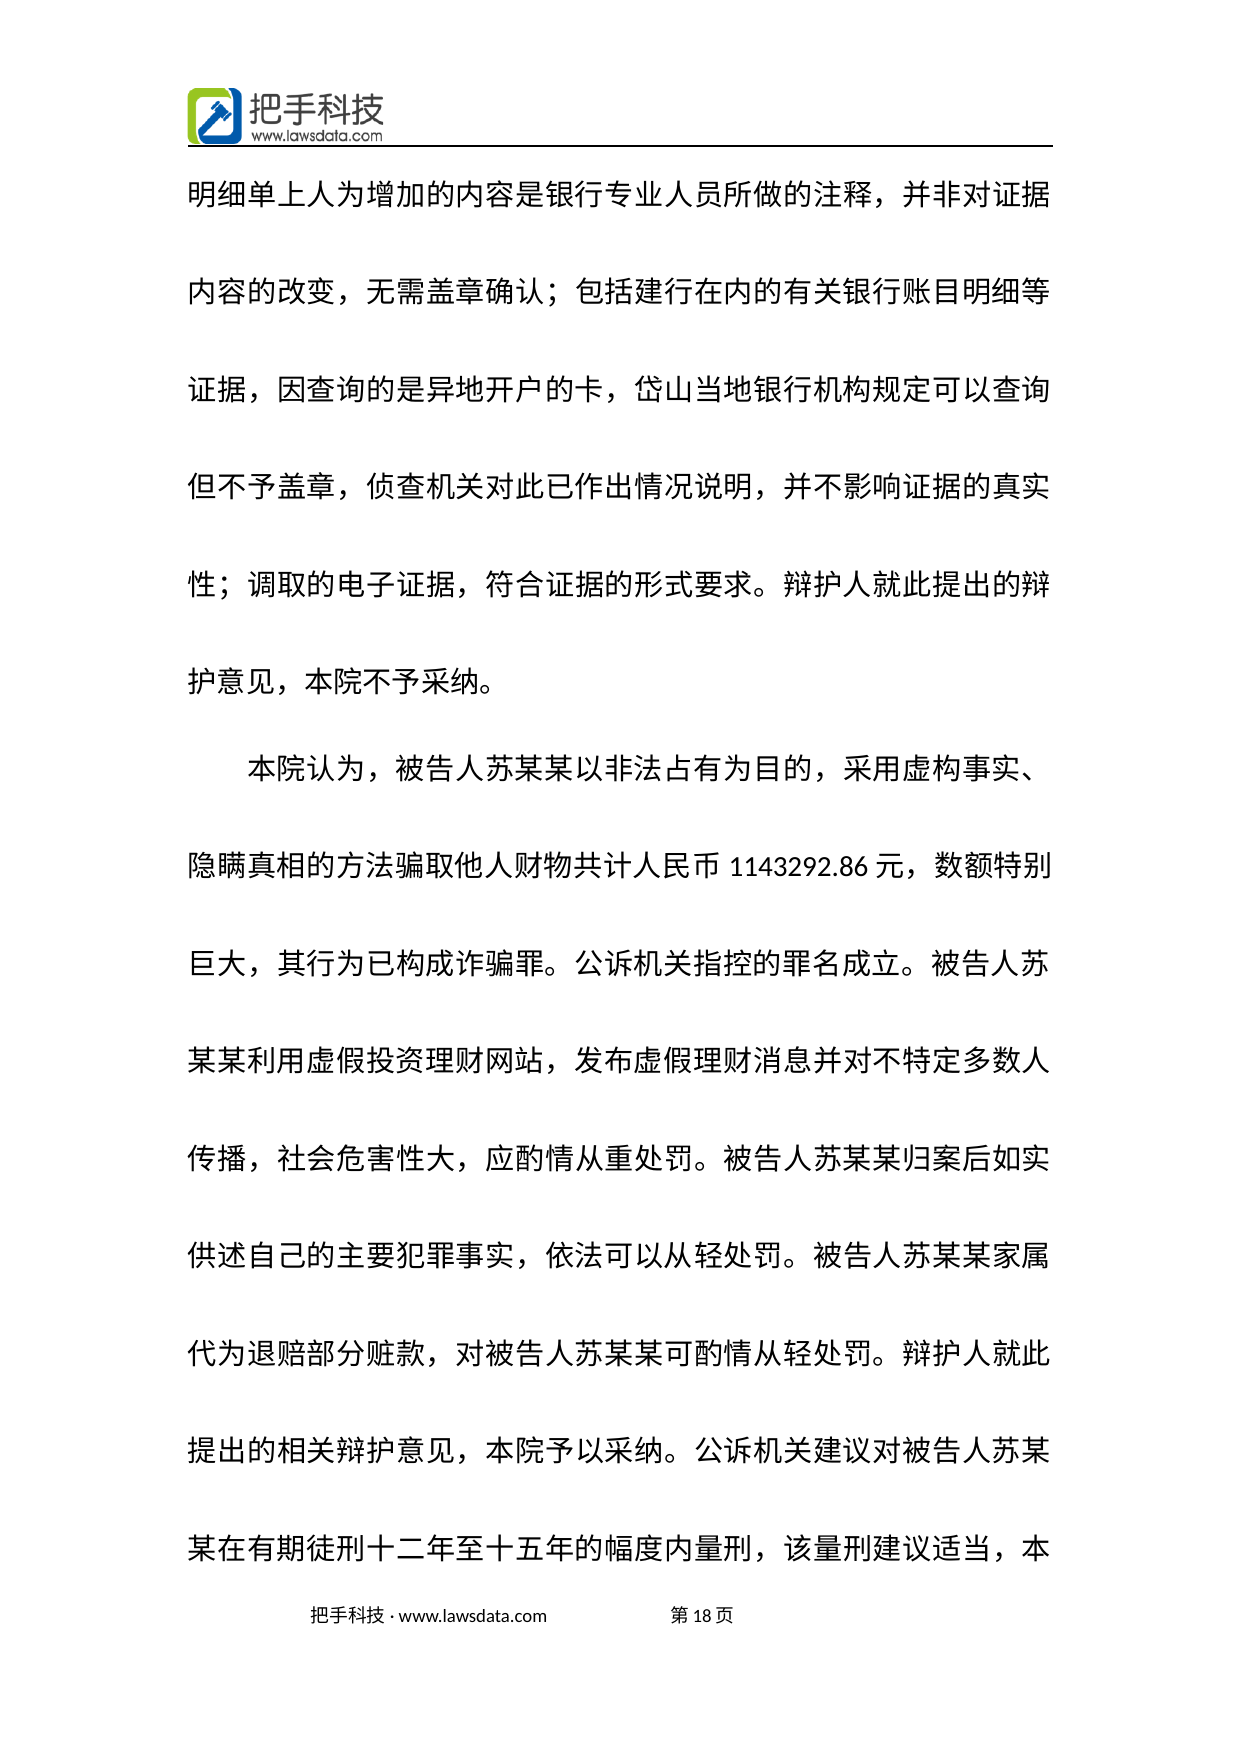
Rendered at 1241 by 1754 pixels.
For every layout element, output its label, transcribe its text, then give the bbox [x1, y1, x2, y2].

picture [187, 88, 384, 144]
